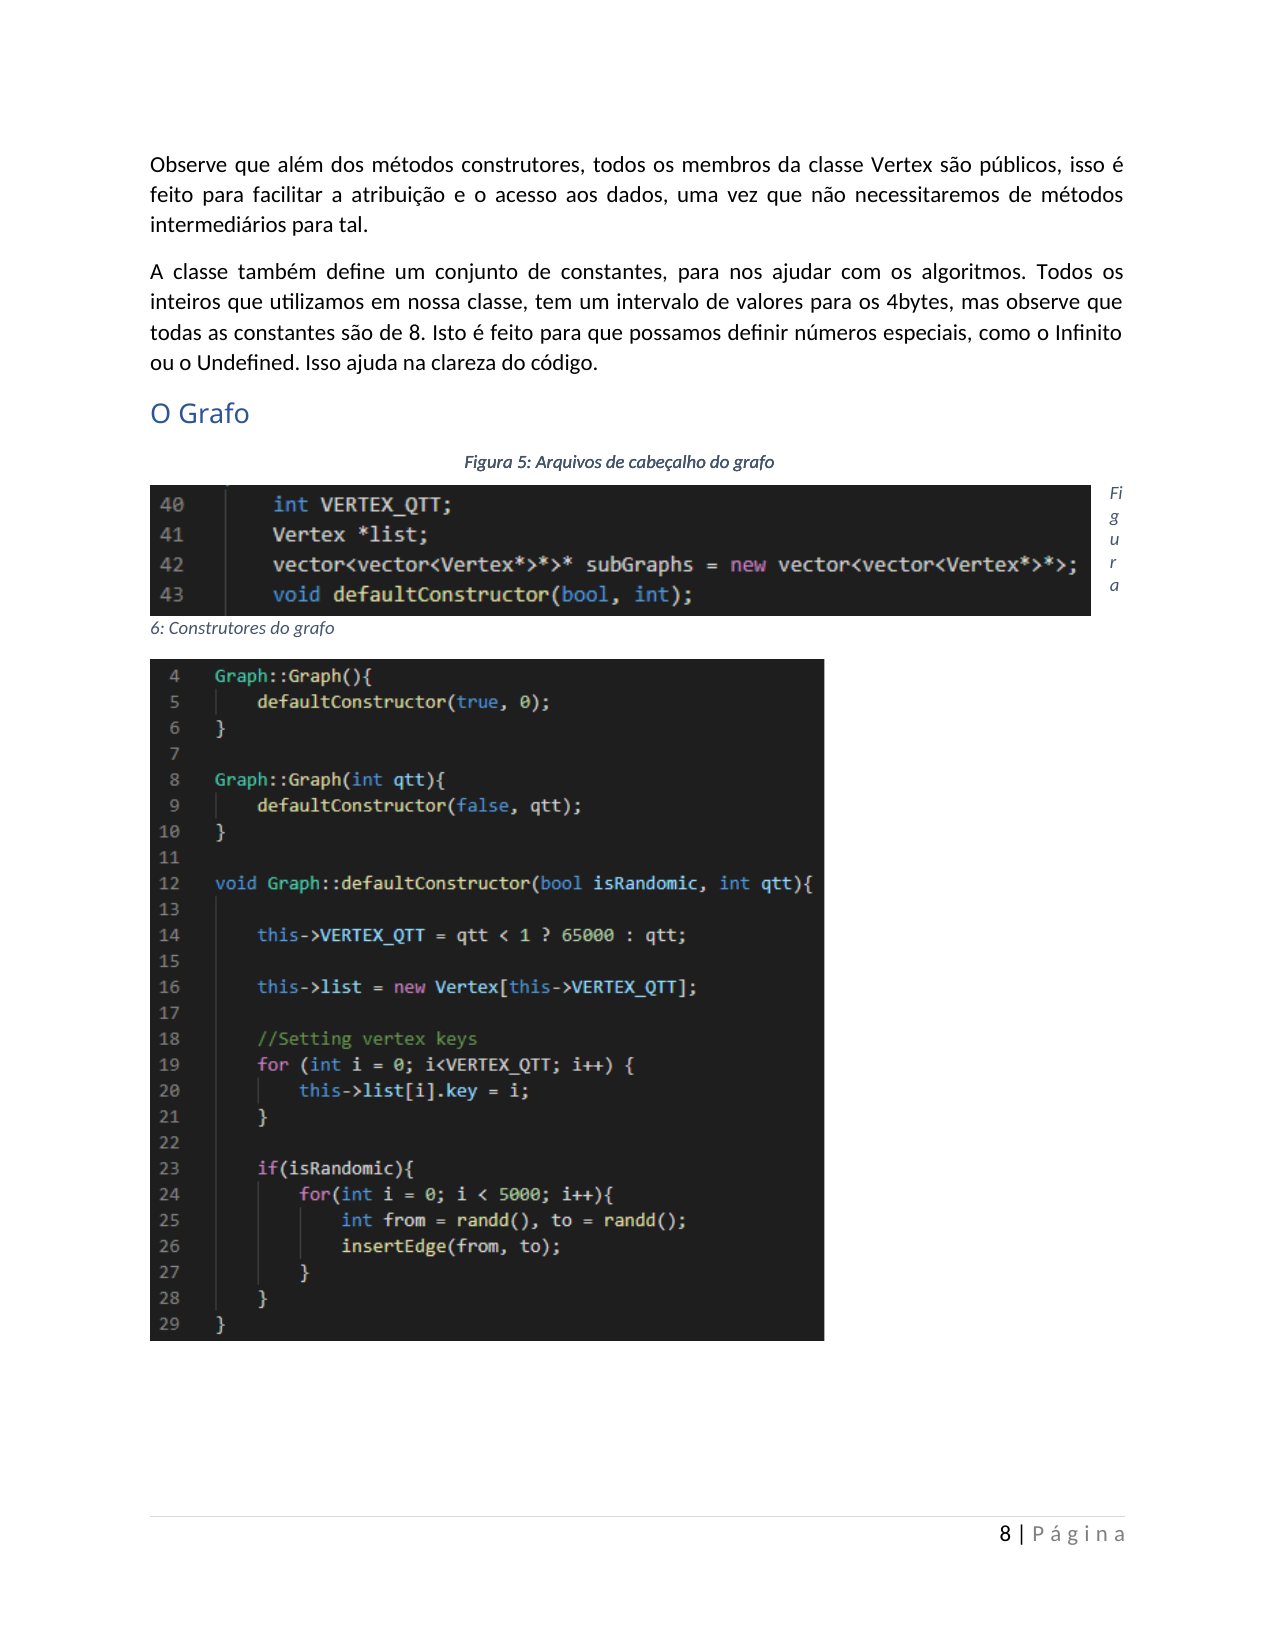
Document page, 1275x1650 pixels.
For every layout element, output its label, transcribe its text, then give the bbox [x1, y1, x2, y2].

text A classe também define um conjunto de constantes, para nos ajudar com os algoritmos. Todos os inteiros que utilizamos em nossa classe, tem um intervalo de valores para os 4bytes, mas observe que todas as constantes são de 8. Isto é feito para que possamos definir números especiais, como o Infinito ou o Undefined. Isso ajuda na clareza do código. [150, 257, 1125, 376]
text Observe que além dos métodos construtores, todos os membros da classe Vertex são públicos, isso é feito para facilitar a atribuição e o acesso aos dados, uma vez que não necessitaremos de métodos intermediários para tal. [150, 150, 1125, 238]
picture [150, 485, 1091, 616]
picture [150, 659, 825, 1341]
subtitle O Grafo [150, 395, 1125, 432]
